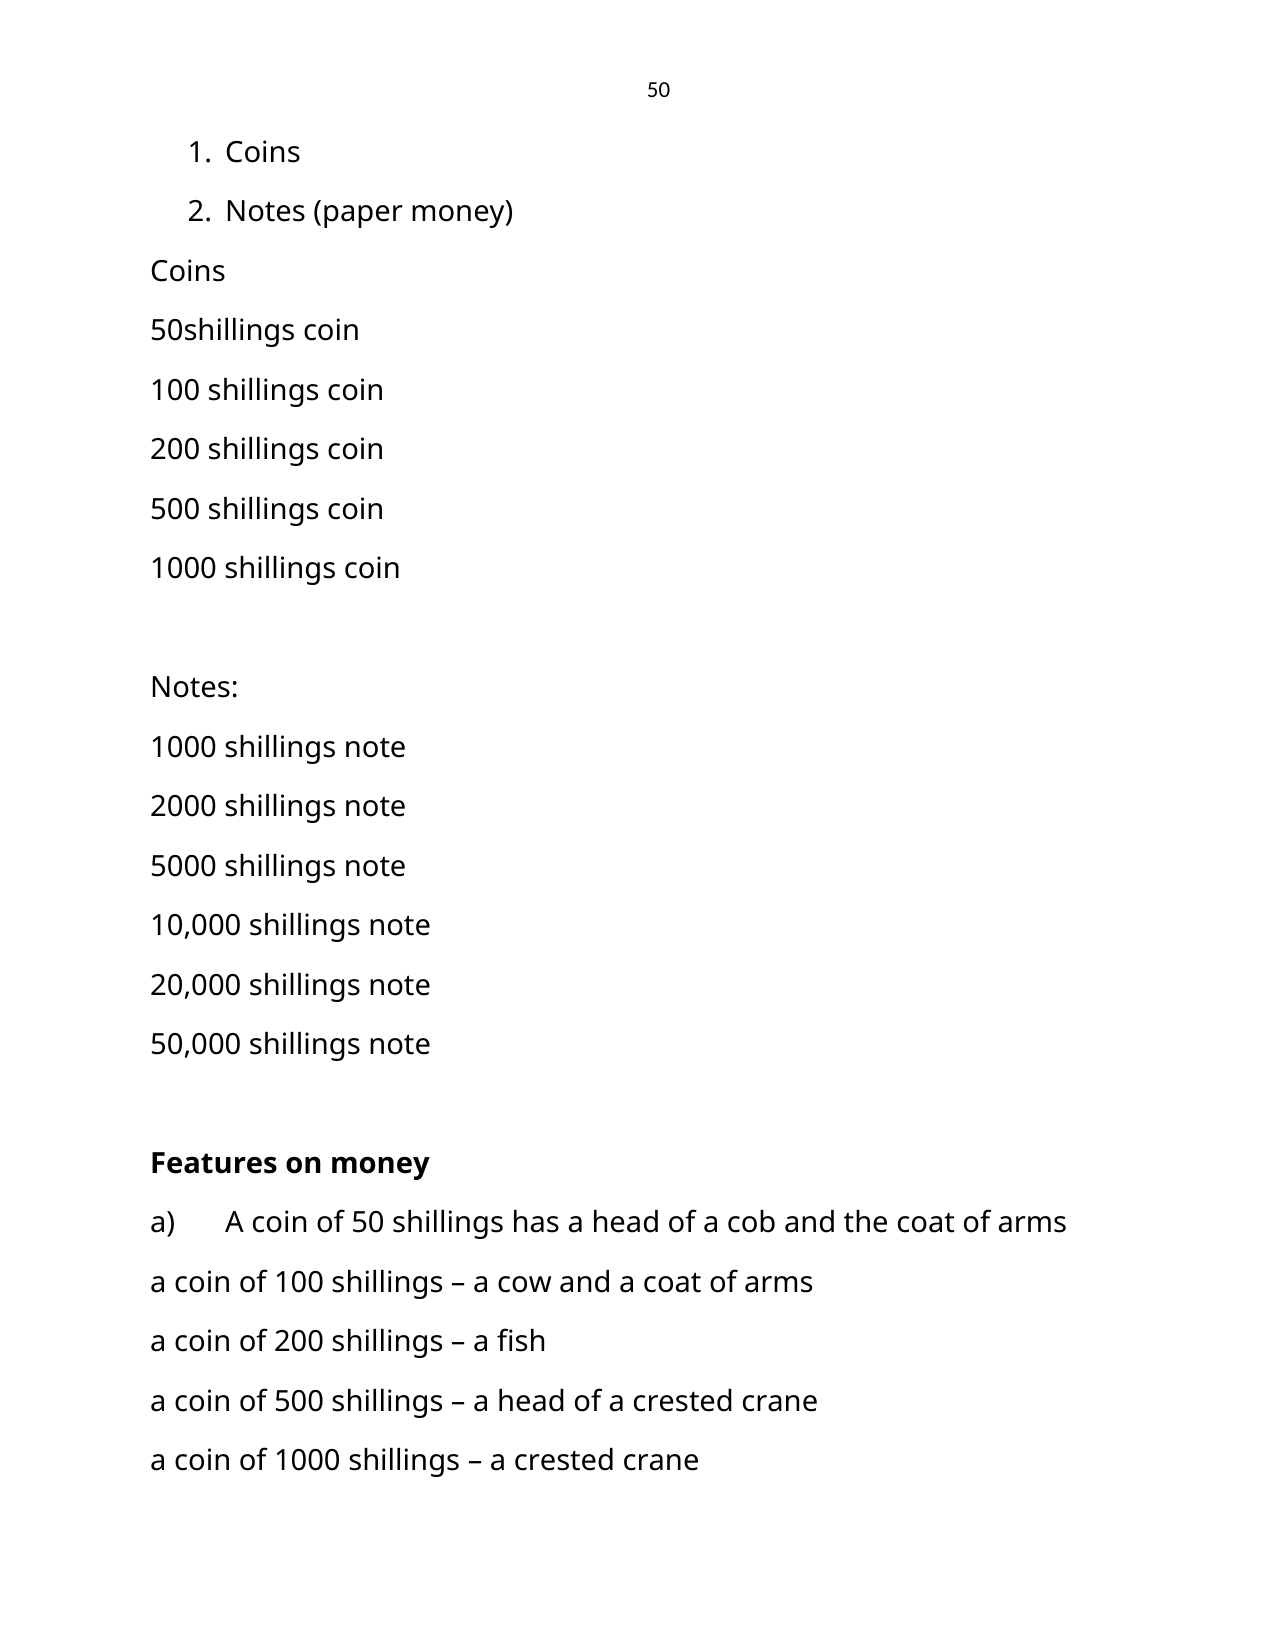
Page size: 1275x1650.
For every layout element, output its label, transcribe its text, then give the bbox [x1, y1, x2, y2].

text a coin of 100 shillings – a cow and a coat of arms [150, 1261, 1167, 1301]
text 2000 shillings note [150, 785, 1167, 825]
text Notes: [150, 666, 1167, 706]
text 100 shillings coin [150, 369, 1167, 409]
text 1000 shillings coin [150, 547, 1167, 587]
text 10,000 shillings note [150, 904, 1167, 944]
text Features on money [150, 1142, 1167, 1182]
text a coin of 1000 shillings – a crested crane [150, 1439, 1167, 1479]
text 50,000 shillings note [150, 1023, 1167, 1063]
text a coin of 500 shillings – a head of a crested crane [150, 1380, 1167, 1420]
text 500 shillings coin [150, 488, 1167, 528]
text 1000 shillings note [150, 726, 1167, 766]
text Coins [150, 250, 1167, 290]
list Notes (paper money) [187, 191, 1167, 230]
text 200 shillings coin [150, 428, 1167, 468]
text a) A coin of 50 shillings has a head of a cob and the coat of arms [150, 1202, 1167, 1241]
text 5000 shillings note [150, 845, 1167, 884]
text 50shillings coin [150, 309, 1167, 349]
text a coin of 200 shillings – a fish [150, 1321, 1167, 1360]
text 20,000 shillings note [150, 964, 1167, 1003]
list Coins [187, 131, 1167, 171]
